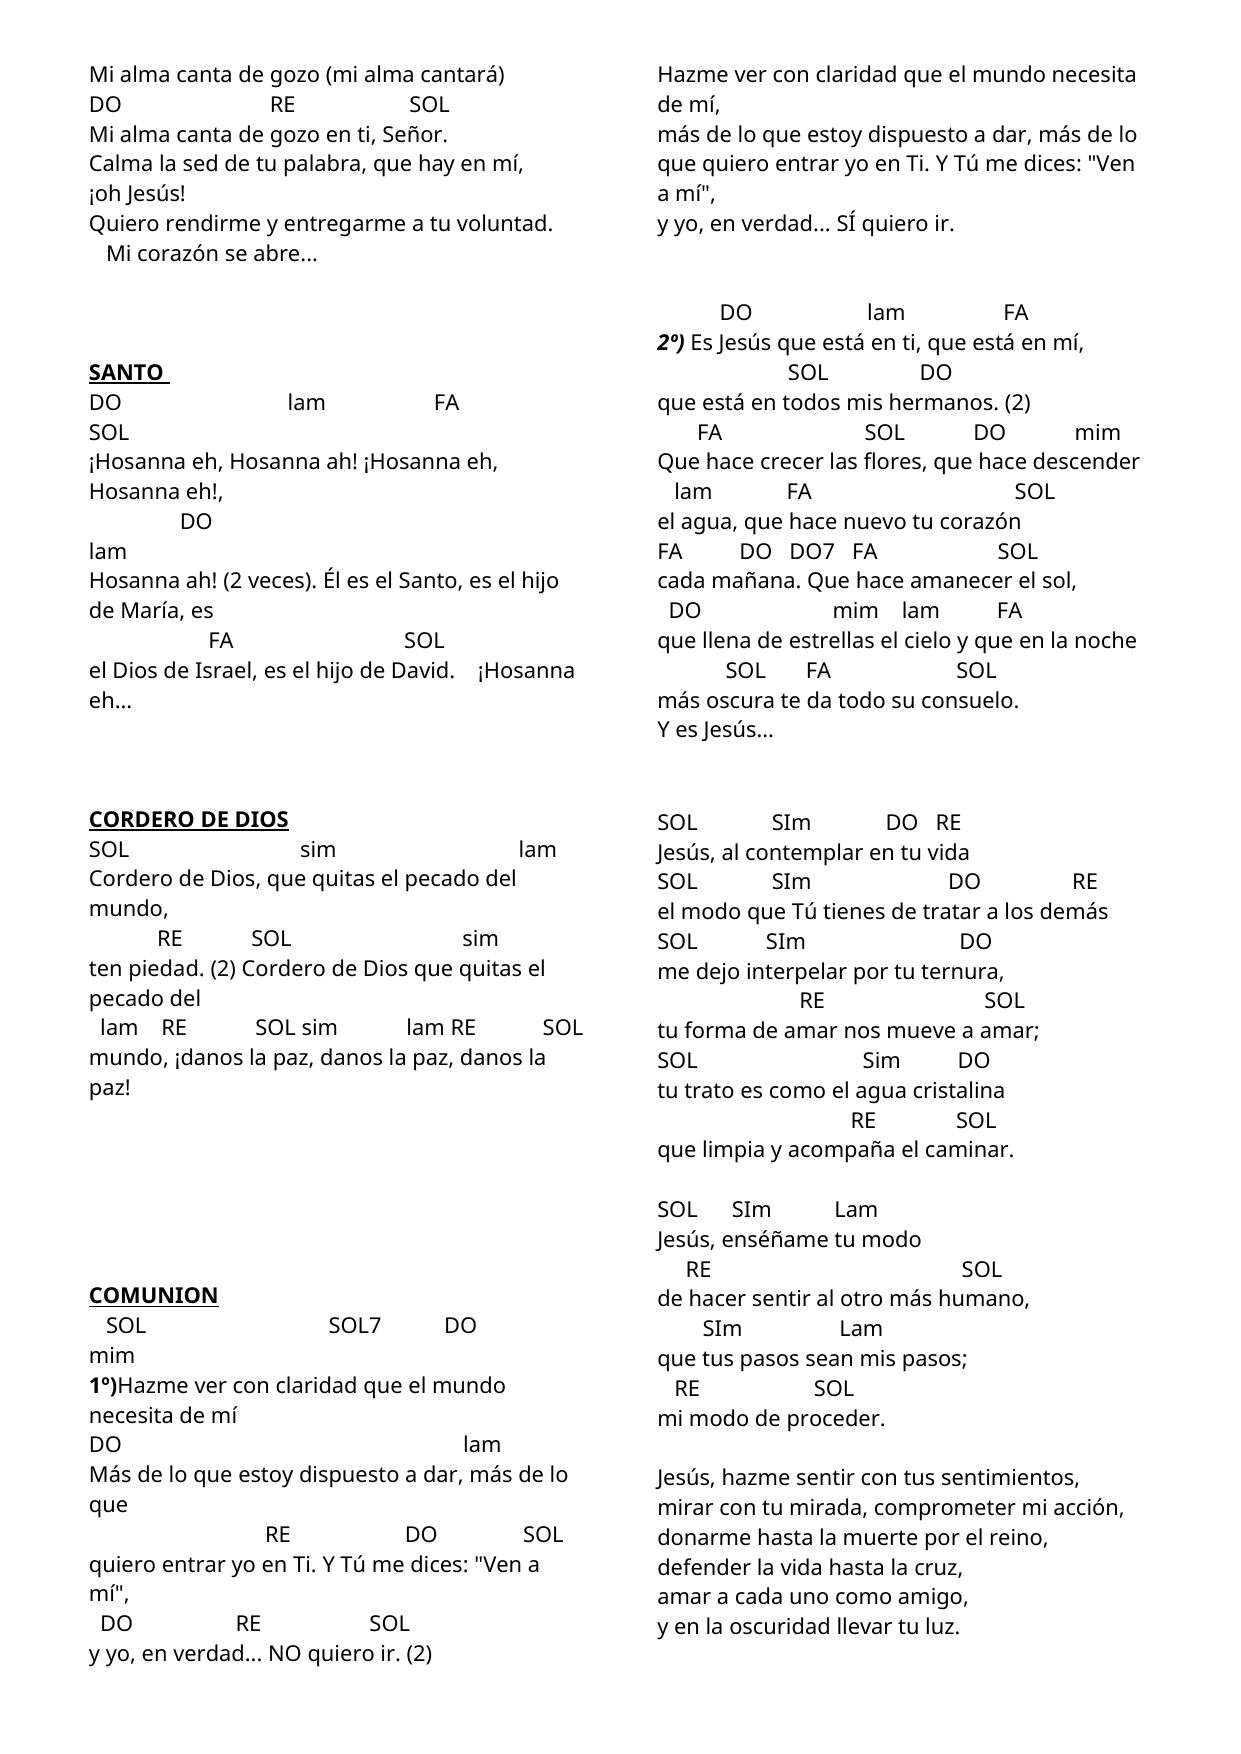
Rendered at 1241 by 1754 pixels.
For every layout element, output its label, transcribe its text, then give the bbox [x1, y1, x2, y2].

text que tus pasos sean mis pasos; [657, 1343, 1152, 1373]
text DO lam FA SOL [89, 387, 583, 446]
text 1º)Hazme ver con claridad que el mundo necesita de mí [89, 1370, 583, 1429]
text y en la oscuridad llevar tu luz. [657, 1611, 1152, 1641]
text Jesús, enséñame tu modo [657, 1224, 1152, 1254]
text mundo, ¡danos la paz, danos la paz, danos la paz! [89, 1042, 583, 1102]
text Hosanna ah! (2 veces). Él es el Santo, es el hijo de María, es [89, 566, 583, 625]
text COMUNION [89, 1281, 583, 1310]
text más oscura te da todo su consuelo. [657, 685, 1152, 714]
text que limpia y acompaña el caminar. [657, 1134, 1152, 1164]
text Mi alma canta de gozo (mi alma cantará) [89, 59, 583, 89]
text que está en todos mis hermanos. (2) [657, 387, 1152, 417]
text mi modo de proceder. [657, 1403, 1152, 1432]
text ten piedad. (2) Cordero de Dios que quitas el pecado del [89, 953, 583, 1012]
text SANTO [89, 357, 583, 387]
text Jesús, al contemplar en tu vida [657, 837, 1152, 866]
text Más de lo que estoy dispuesto a dar, más de lo que [89, 1459, 583, 1519]
text FA SOL DO mim [657, 417, 1152, 446]
text SIm Lam [657, 1313, 1152, 1343]
text FA SOL [89, 625, 583, 655]
text tu forma de amar nos mueve a amar; [657, 1015, 1152, 1045]
text FA DO DO7 FA SOL [657, 536, 1152, 566]
text RE SOL [657, 1105, 1152, 1134]
text RE SOL [657, 1254, 1152, 1283]
text de hacer sentir al otro más humano, [657, 1283, 1152, 1313]
text RE DO SOL [89, 1519, 583, 1549]
text SOL SIm DO [657, 926, 1152, 956]
text SOL DO [657, 357, 1152, 387]
text DO RE SOL [89, 1608, 583, 1638]
text defender la vida hasta la cruz, [657, 1552, 1152, 1581]
text CORDERO DE DIOS [89, 804, 583, 834]
text Mi corazón se abre... [89, 238, 583, 268]
text SOL SIm DO RE [657, 807, 1152, 837]
text Jesús, hazme sentir con tus sentimientos, [657, 1462, 1152, 1492]
text RE SOL [657, 1373, 1152, 1403]
text lam FA SOL [657, 476, 1152, 506]
text RE SOL [657, 986, 1152, 1015]
text más de lo que estoy dispuesto a dar, más de lo que quiero entrar yo en Ti. Y Tú me dices: "Ven a mí", [657, 119, 1152, 208]
text DO mim lam FA [657, 595, 1152, 625]
text Mi alma canta de gozo en ti, Señor. [89, 119, 583, 148]
text SOL Sim DO [657, 1045, 1152, 1075]
text SOL SOL7 DO mim [89, 1310, 583, 1370]
text DO RE SOL [89, 89, 583, 119]
text lam RE SOL sim lam RE SOL [89, 1012, 583, 1042]
text DO lam FA [657, 297, 1152, 327]
text cada mañana. Que hace amanecer el sol, [657, 566, 1152, 595]
text Que hace crecer las flores, que hace descender [657, 446, 1152, 476]
text DO lam [89, 1429, 583, 1459]
text amar a cada uno como amigo, [657, 1581, 1152, 1611]
text Hazme ver con claridad que el mundo necesita de mí, [657, 59, 1152, 119]
text ¡Hosanna eh, Hosanna ah! ¡Hosanna eh, Hosanna eh!, [89, 446, 583, 506]
text tu trato es como el agua cristalina [657, 1075, 1152, 1105]
text SOL SIm Lam [657, 1194, 1152, 1224]
text SOL SIm DO RE [657, 866, 1152, 896]
text mirar con tu mirada, comprometer mi acción, [657, 1492, 1152, 1522]
text SOL FA SOL [657, 655, 1152, 685]
text el Dios de Israel, es el hijo de David. ¡Hosanna eh... [89, 655, 583, 714]
text SOL sim lam [89, 834, 583, 863]
text quiero entrar yo en Ti. Y Tú me dices: "Ven a mí", [89, 1549, 583, 1608]
text que llena de estrellas el cielo y que en la noche [657, 625, 1152, 655]
text y yo, en verdad... SÍ quiero ir. [657, 208, 1152, 238]
text Cordero de Dios, que quitas el pecado del mundo, [89, 863, 583, 923]
text donarme hasta la muerte por el reino, [657, 1522, 1152, 1552]
text y yo, en verdad... NO quiero ir. (2) [89, 1638, 583, 1668]
text DO lam [89, 506, 583, 566]
text RE SOL sim [89, 923, 583, 953]
text el modo que Tú tienes de tratar a los demás [657, 896, 1152, 926]
text 2º) Es Jesús que está en ti, que está en mí, [657, 327, 1152, 357]
text el agua, que hace nuevo tu corazón [657, 506, 1152, 536]
text me dejo interpelar por tu ternura, [657, 956, 1152, 986]
text Y es Jesús… [657, 714, 1152, 744]
text ¡oh Jesús! [89, 178, 583, 208]
text Quiero rendirme y entregarme a tu voluntad. [89, 208, 583, 238]
text Calma la sed de tu palabra, que hay en mí, [89, 148, 583, 178]
